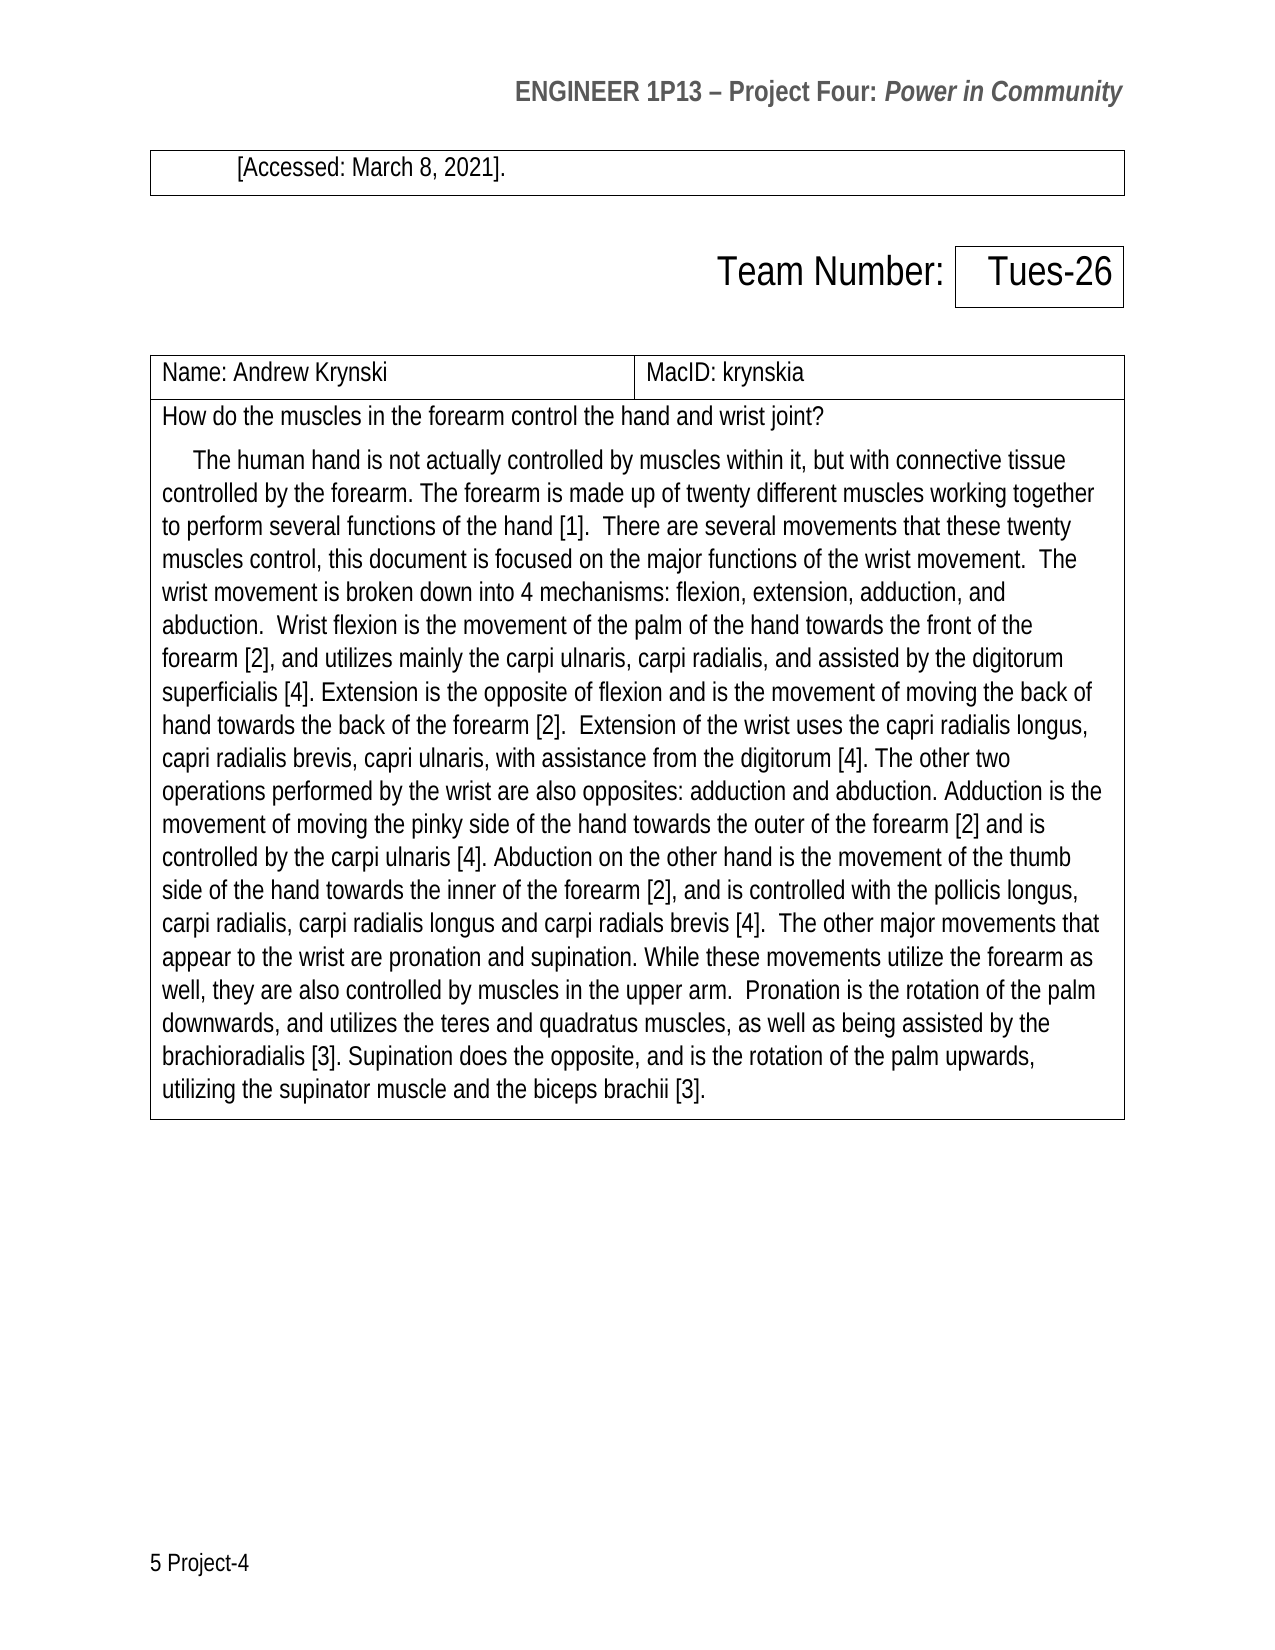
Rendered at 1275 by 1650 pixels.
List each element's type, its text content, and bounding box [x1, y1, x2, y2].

table_header Name: Andrew Krynski [151, 356, 634, 399]
table_header Team Number: [703, 246, 955, 307]
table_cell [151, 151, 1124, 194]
table_header Tues-26 [956, 247, 1123, 307]
table_header MacID: krynskia [635, 356, 1124, 399]
table_cell How do the muscles in the forearm control the hand and wrist joint? The human hand is not actually controlled by muscles within it, but with connective tissue controlled by the forearm. The forearm is made up of twenty different muscles working together to perform several functions of the hand [1]. There are several movements that these twenty muscles control, this document is focused on the major functions of the wrist movement. The wrist movement is broken down into 4 mechanisms: flexion, extension, adduction, and abduction. Wrist flexion is the movement of the palm of the hand towards the front of the forearm [2], and utilizes mainly the carpi ulnaris, carpi radialis, and assisted by the digitorum superficialis [4]. Extension is the opposite of flexion and is the movement of moving the back of hand towards the back of the forearm [2]. Extension of the wrist uses the capri radialis longus, capri radialis brevis, capri ulnaris, with assistance from the digitorum [4]. The other two operations performed by the wrist are also opposites: adduction and abduction. Adduction is the movement of moving the pinky side of the hand towards the outer of the forearm [2] and is controlled by the carpi ulnaris [4]. Abduction on the other hand is the movement of the thumb side of the hand towards the inner of the forearm [2], and is controlled with the pollicis longus, carpi radialis, carpi radialis longus and carpi radials brevis [4]. The other major movements that appear to the wrist are pronation and supination. While these movements utilize the forearm as well, they are also controlled by muscles in the upper arm. Pronation is the rotation of the palm downwards, and utilizes the teres and quadratus muscles, as well as being assisted by the brachioradialis [3]. Supination does the opposite, and is the rotation of the palm upwards, utilizing the supinator muscle and the biceps brachii [3]. [1][1] The client of this research assignment has issues completing these tasks due to several conditions that fatigue the forearm very quickly, which leads to very short working hours and overall lowered capability. The goal of the project is to design a product or method that alleviates the tension in her forearm or can assist in the movements of the muscles while she paints, sculpts, or works on day to day tasks. From review, the client appears to have the most trouble with pronation, as well as wrist flexion and extension. The purpose of this research assignment is to increase our knowledge on the inner workings of the forearm to aid in our design of a solution for the client. [1]“Body Anatomy: Upper Extremity Muscles: The Hand Society,” Body Anatomy: Upper Extremity Muscles | The Hand Society. [Online]. Available: https://www.assh.org/handcare/safety/muscles#:~:text=In%20the%20forearm%2C%20the%20FDS,finger%20(except%20the%20thumb). [Accessed: 15-Mar-2021]. [2]“Normal Hand Anatomy Pleasanton: Hand Patient Education San Francisco,” Tri. [Online]. Available: https://www.trivalleyorthopedics.com/normal-hand-anatomy/. [Accessed: 15-Mar-2021]. [3]S. S. MBBS, “Pronation and supination,” Kenhub, 29-Oct-2020. [Online]. Available: https://www.kenhub.com/en/library/anatomy/pronation-and-supination. [Accessed: 15-Mar-2021]. [4]“The Wrist Joint,” TeachMeAnatomy. [Online]. Available: https://teachmeanatomy.info/upper-limb/joints/wrist-joint/. [Accessed: 15-Mar-2021]. [151, 400, 1124, 1119]
